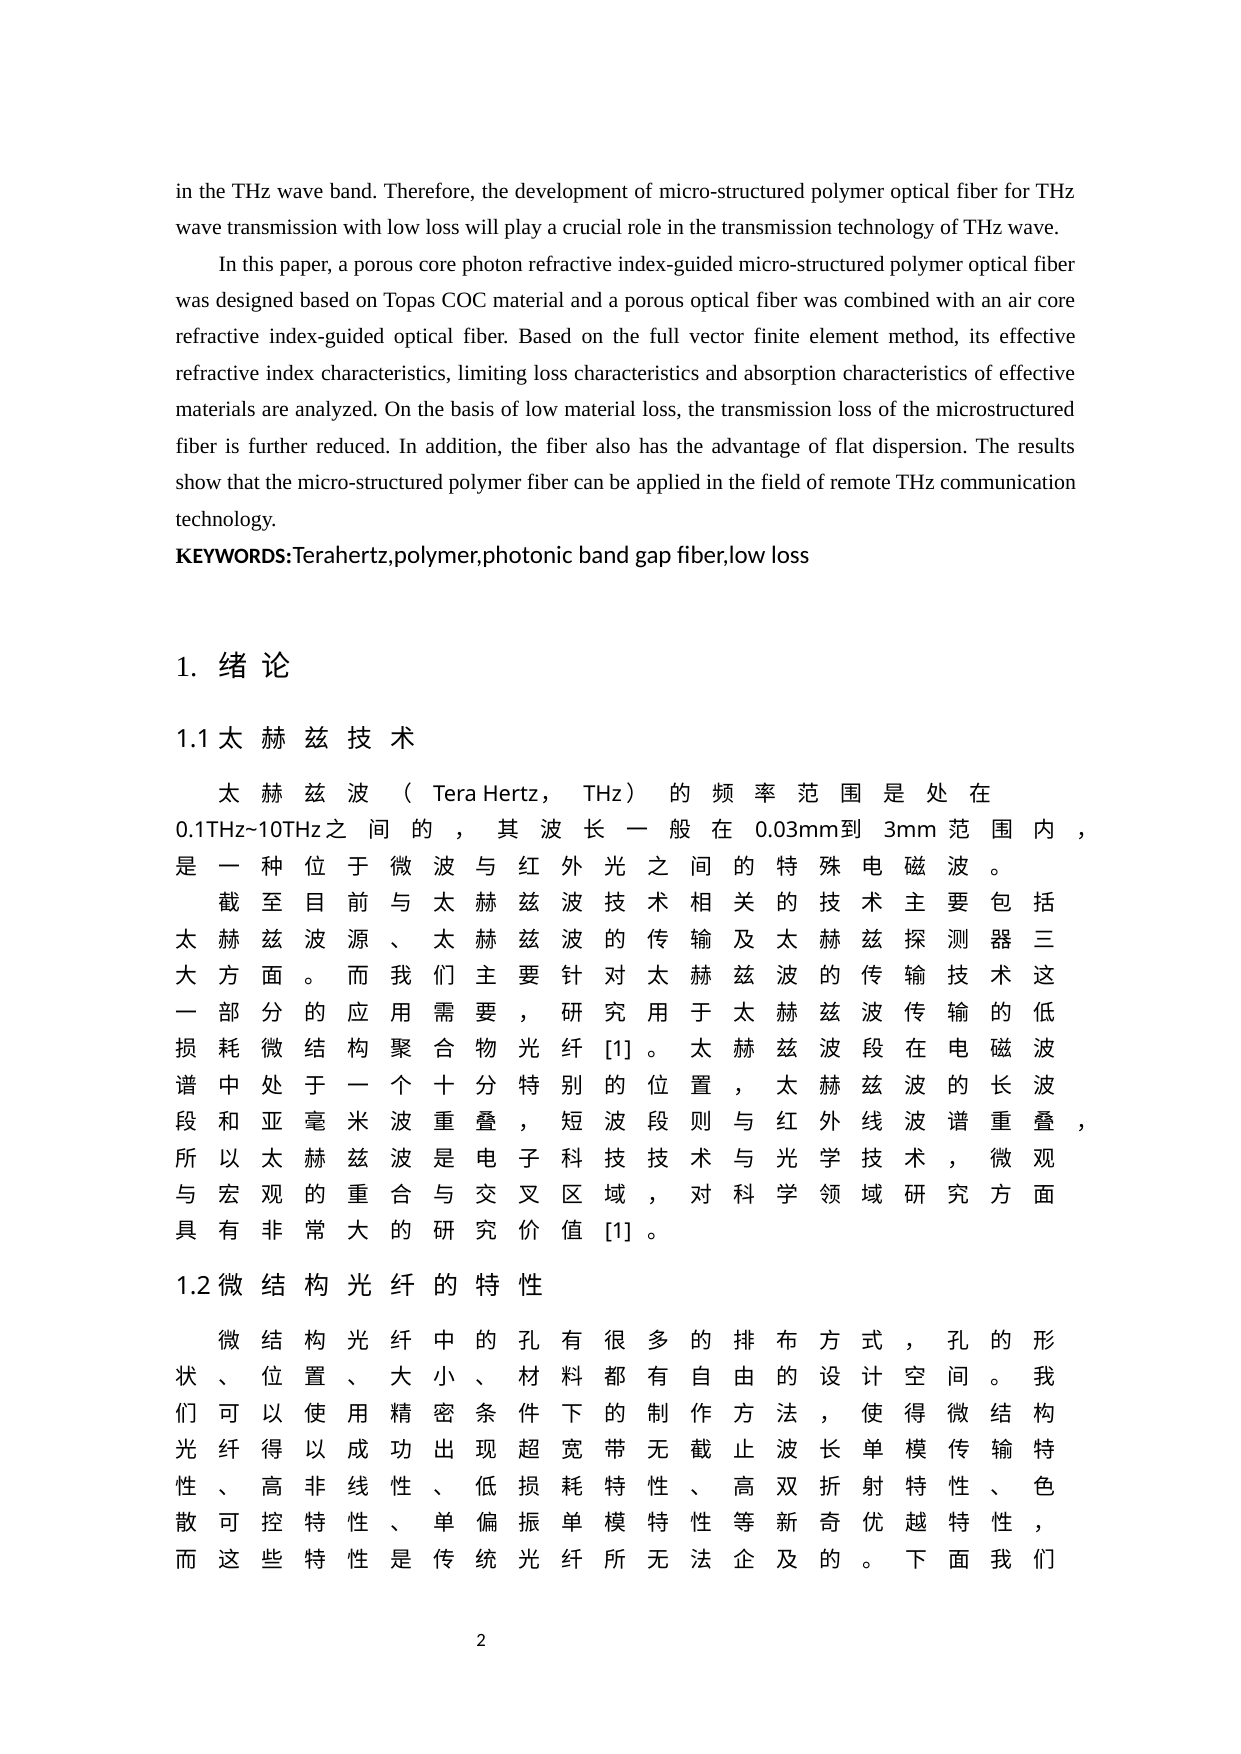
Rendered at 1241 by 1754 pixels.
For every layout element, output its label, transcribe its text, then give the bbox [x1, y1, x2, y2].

text In this paper, a porous core photon refractive index-guided micro-structured polymer optical fiber was designed based on Topas COC material and a porous optical fiber was combined with an air core refractive index-guided optical fiber. Based on the full vector finite element method, its effective refractive index characteristics, limiting loss characteristics and absorption characteristics of effective materials are analyzed. On the basis of low material loss, the transmission loss of the microstructured fiber is further reduced. In addition, the fiber also has the advantage of flat dispersion. The results show that the micro-structured polymer fiber can be applied in the field of remote THz communication technology. [175, 245, 1077, 537]
text 截至目前与太赫兹波技术相关的技术主要包括太赫兹波源、太赫兹波的传输及太赫兹探测器三大方面。而我们主要针对太赫兹波的传输技术这一部分的应用需要，研究用于太赫兹波传输的低损耗微结构聚合物光纤[1]。太赫兹波段在电磁波谱中处于一个十分特别的位置，太赫兹波的长波段和亚毫米波重叠，短波段则与红外线波谱重叠，所以太赫兹波是电子科技技术与光学技术，微观与宏观的重合与交叉区域，对科学领域研究方面具有非常大的研究价值[1]。 [175, 883, 1077, 1247]
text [175, 172, 1077, 245]
subtitle 1.绪论 [175, 628, 1077, 701]
subtitle 1.2微结构光纤的特性 [175, 1266, 1077, 1302]
text 太赫兹波（Tera Hertz，THz）的频率范围是处在0.1THz~10THz之间的，其波长一般在0.03mm到3mm范围内，是一种位于微波与红外光之间的特殊电磁波。 [175, 773, 1077, 883]
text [175, 1320, 1077, 1576]
subtitle 1.1 太赫兹技术 [175, 719, 1077, 755]
text KEYWORDS:Terahertz,polymer,photonic band gap fiber,low loss [175, 537, 1077, 573]
